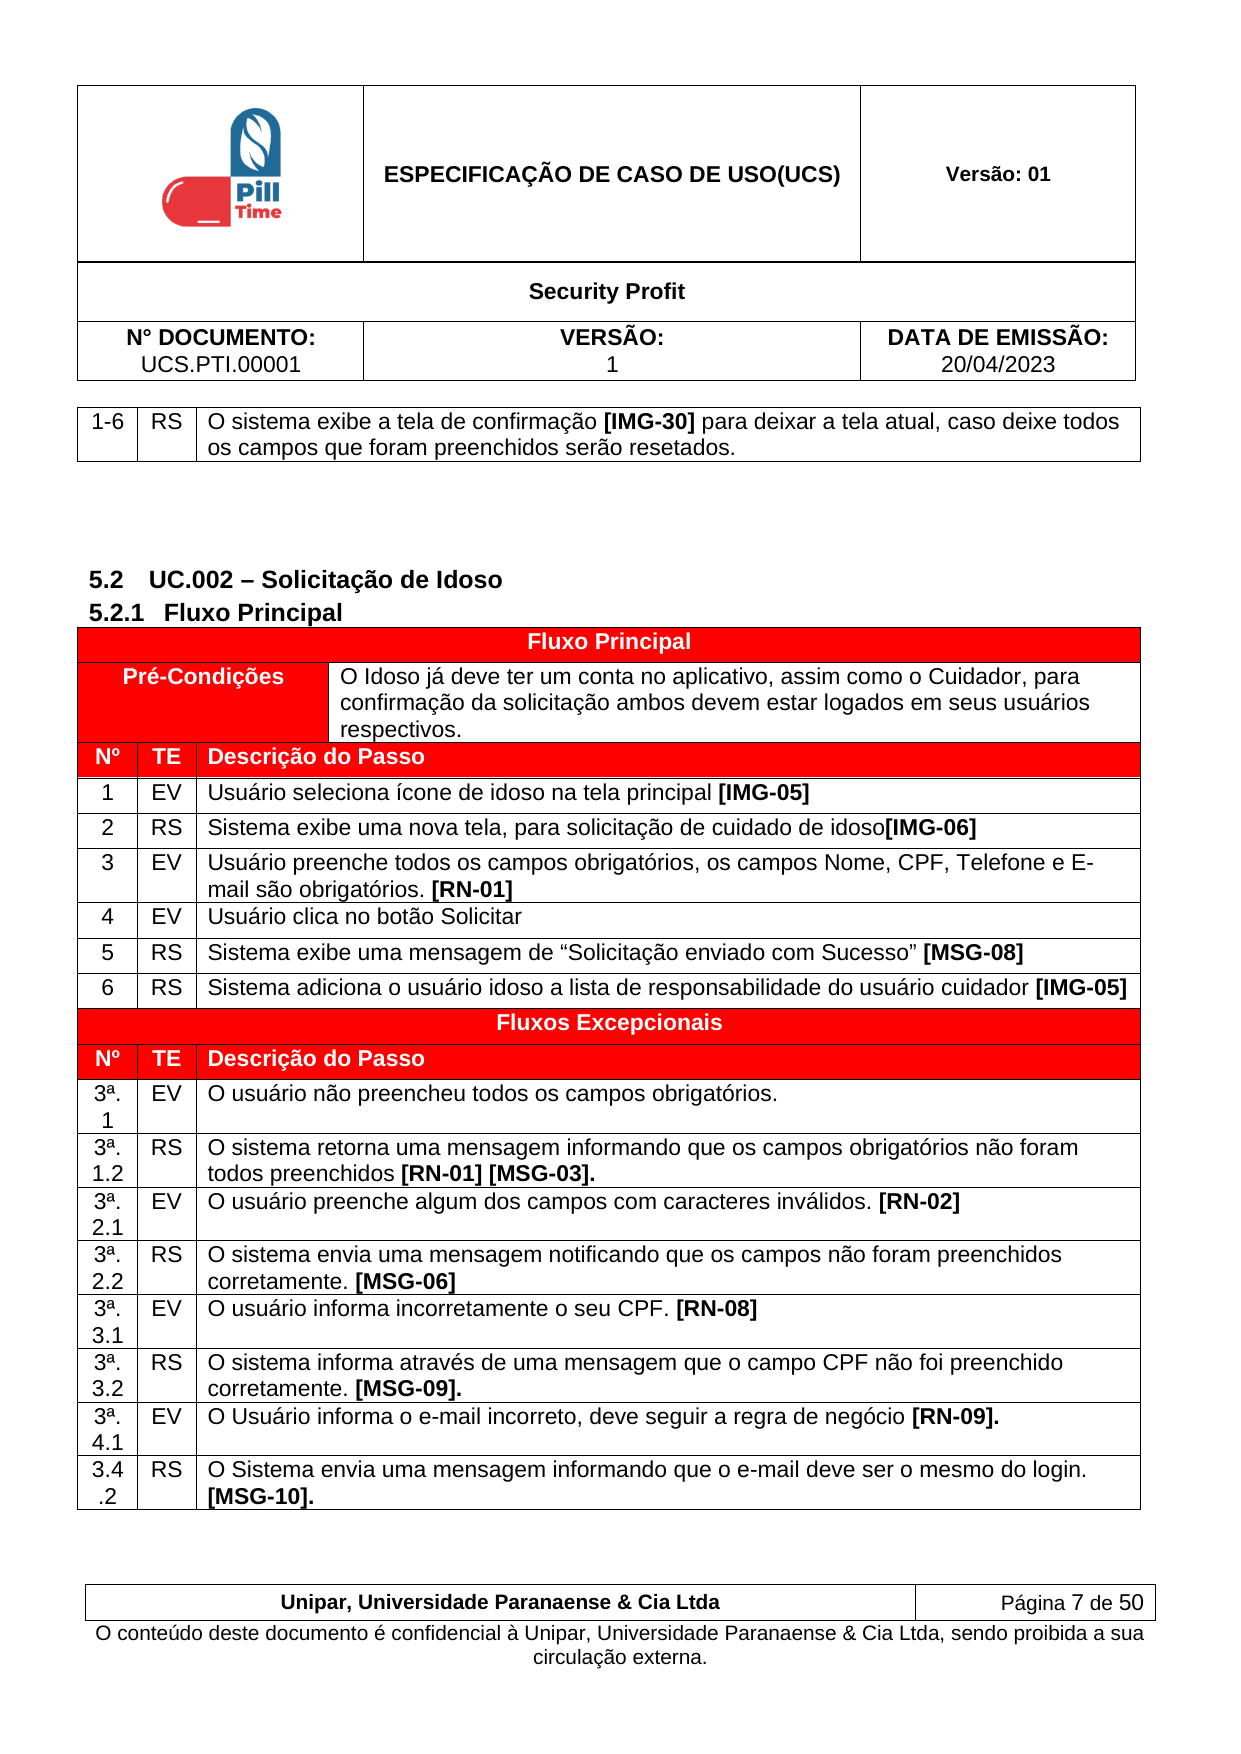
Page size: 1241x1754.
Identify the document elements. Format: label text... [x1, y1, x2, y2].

table_cell RS [138, 974, 196, 1008]
table_cell RS [138, 814, 196, 848]
subtitle UC.002 – Solicitação de Idoso [89, 565, 1152, 594]
table_cell 3ª.1 [78, 1080, 137, 1133]
table_cell 3 [78, 849, 137, 902]
table_cell 4 [78, 903, 137, 937]
table_cell EV [138, 779, 196, 813]
table_cell EV [138, 1403, 196, 1455]
table_cell 1-6 [78, 408, 137, 461]
table_cell Fluxos Excepcionais [78, 1009, 1140, 1044]
table_cell O sistema envia uma mensagem notificando que os campos não foram preenchidos corretamente. [MSG-06] [197, 1241, 1140, 1294]
table_cell Nº [78, 1045, 137, 1079]
table_cell 1 [78, 779, 137, 813]
table_cell 3ª.2.1 [78, 1188, 137, 1240]
table_cell O usuário informa incorretamente o seu CPF. [RN-08] [197, 1295, 1140, 1348]
table_cell RS [138, 408, 196, 461]
table_cell RS [138, 939, 196, 973]
table_cell O sistema exibe a tela de confirmação [IMG-30] para deixar a tela atual, caso deixe todos os campos que foram preenchidos serão resetados. [197, 408, 1140, 461]
table_cell 6 [78, 974, 137, 1008]
table_cell Sistema exibe uma nova tela, para solicitação de cuidado de idoso[IMG-06] [197, 814, 1140, 848]
table_cell TE [138, 1045, 196, 1079]
table_cell Usuário preenche todos os campos obrigatórios, os campos Nome, CPF, Telefone e E-mail são obrigatórios. [RN-01] [197, 849, 1140, 902]
table_cell O Usuário informa o e-mail incorreto, deve seguir a regra de negócio [RN-09]. [197, 1403, 1140, 1455]
table_cell Sistema adiciona o usuário idoso a lista de responsabilidade do usuário cuidador [IMG-05] [197, 974, 1140, 1008]
table_cell EV [138, 1188, 196, 1240]
table_cell 3ª.4.1 [78, 1403, 137, 1455]
table_cell Descrição do Passo [197, 743, 1140, 777]
subtitle Fluxo Principal [89, 598, 1152, 627]
table_cell O usuário não preencheu todos os campos obrigatórios. [197, 1080, 1140, 1133]
table_cell Sistema exibe uma mensagem de “Solicitação enviado com Sucesso” [MSG-08] [197, 939, 1140, 973]
table_header Fluxo Principal [78, 628, 1140, 662]
table_cell EV [138, 1295, 196, 1348]
table_cell Pré-Condições [78, 663, 328, 742]
table_cell TE [138, 743, 196, 777]
table_cell O usuário preenche algum dos campos com caracteres inválidos. [RN-02] [197, 1188, 1140, 1240]
table_cell O Idoso já deve ter um conta no aplicativo, assim como o Cuidador, para confirmação da solicitação ambos devem estar logados em seus usuários respectivos. [329, 663, 1140, 742]
table_cell O sistema informa através de uma mensagem que o campo CPF não foi preenchido corretamente. [MSG-09]. [197, 1349, 1140, 1402]
table_cell Usuário clica no botão Solicitar [197, 903, 1140, 937]
table_cell Descrição do Passo [197, 1045, 1140, 1079]
table_cell O Sistema envia uma mensagem informando que o e-mail deve ser o mesmo do login. [MSG-10]. [197, 1456, 1140, 1509]
table_cell 2 [78, 814, 137, 848]
table_cell 5 [78, 939, 137, 973]
table_cell 3.4.2 [78, 1456, 137, 1509]
table_cell 3ª.2.2 [78, 1241, 137, 1294]
table_cell RS [138, 1241, 196, 1294]
table_cell RS [138, 1456, 196, 1509]
table_cell 3ª.3.1 [78, 1295, 137, 1348]
table_cell RS [138, 1349, 196, 1402]
table_cell EV [138, 1080, 196, 1133]
table_cell 3ª.1.2 [78, 1134, 137, 1187]
picture [133, 86, 309, 262]
table_cell Nº [78, 743, 137, 777]
table_cell Usuário seleciona ícone de idoso na tela principal [IMG-05] [197, 779, 1140, 813]
table_cell RS [138, 1134, 196, 1187]
table_cell EV [138, 903, 196, 937]
table_cell O sistema retorna uma mensagem informando que os campos obrigatórios não foram todos preenchidos [RN-01] [MSG-03]. [197, 1134, 1140, 1187]
table_cell 3ª.3.2 [78, 1349, 137, 1402]
table_cell EV [138, 849, 196, 902]
